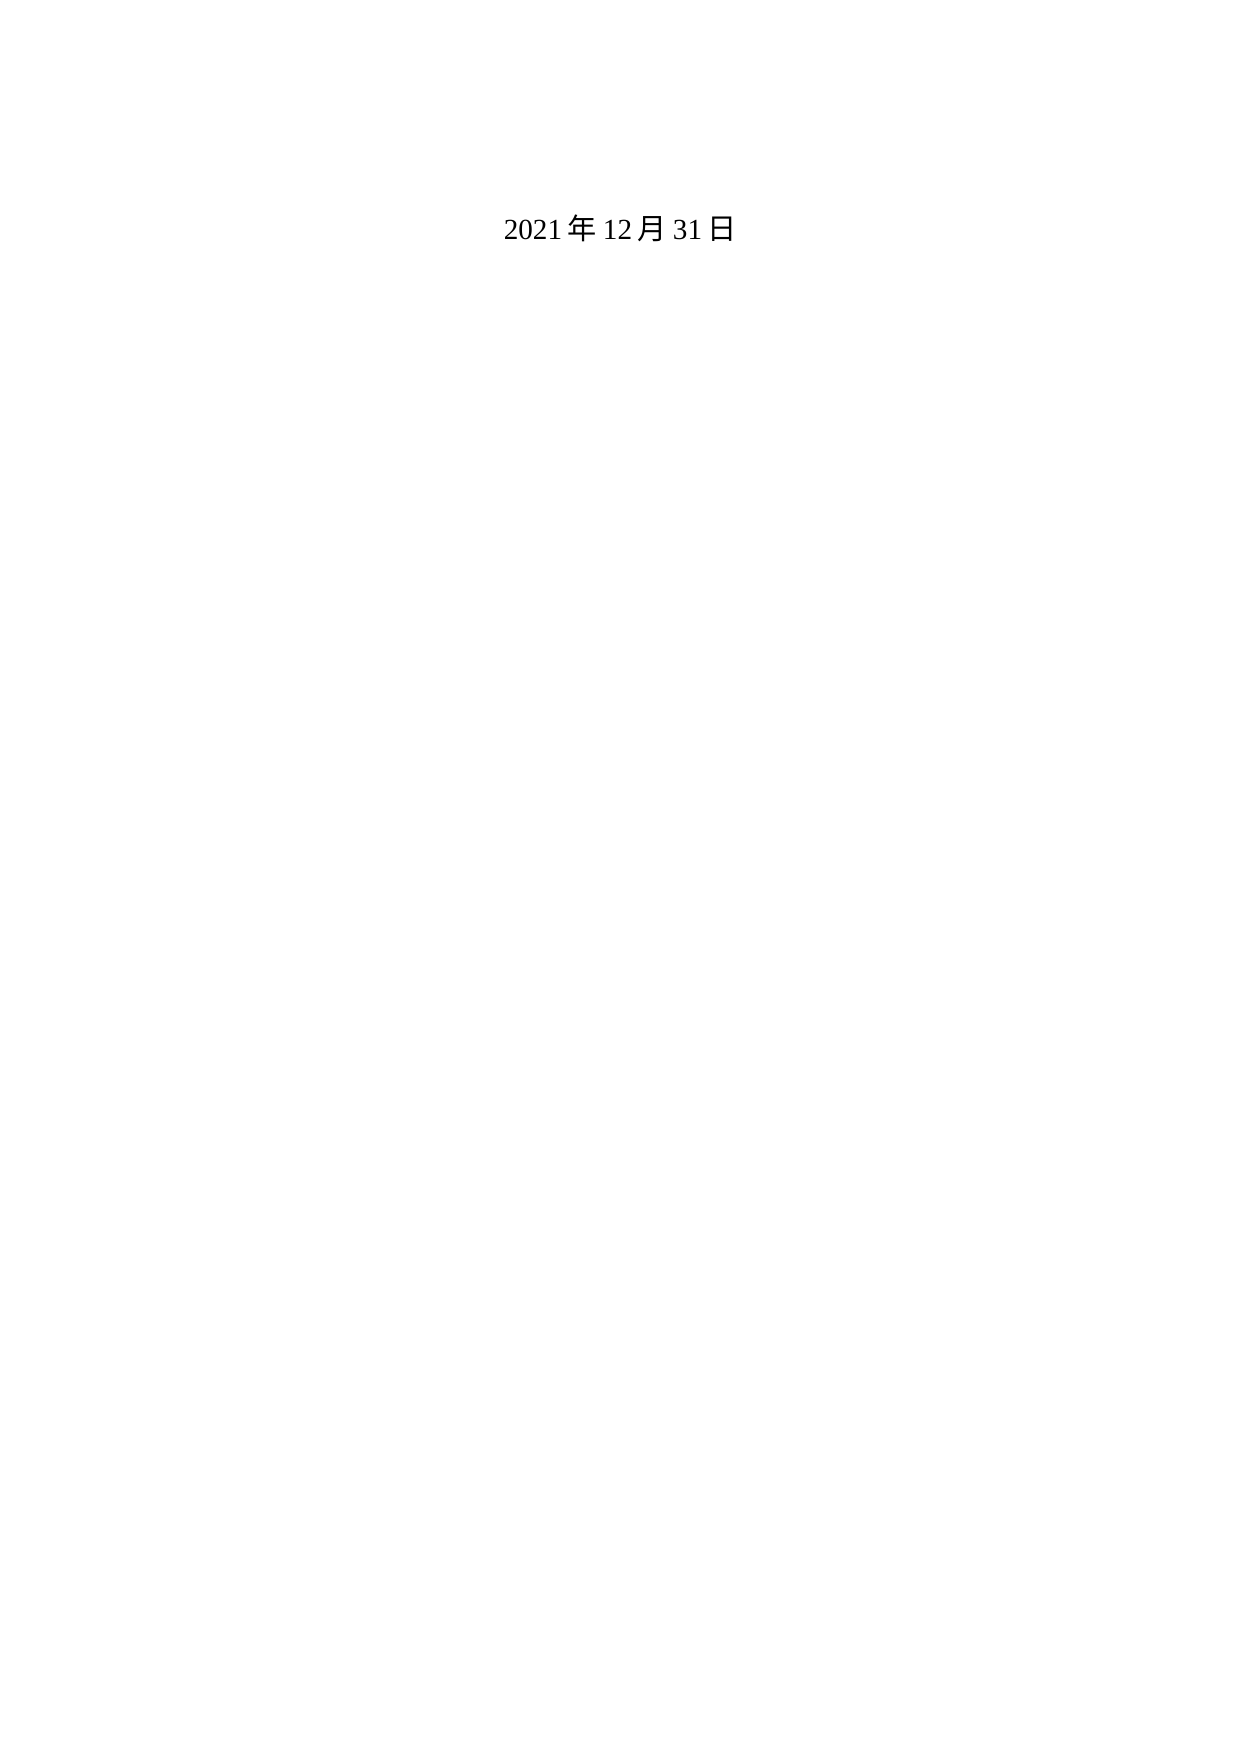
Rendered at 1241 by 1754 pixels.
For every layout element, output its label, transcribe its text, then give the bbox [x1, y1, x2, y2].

text 2021年12月31日 [187, 194, 1053, 259]
